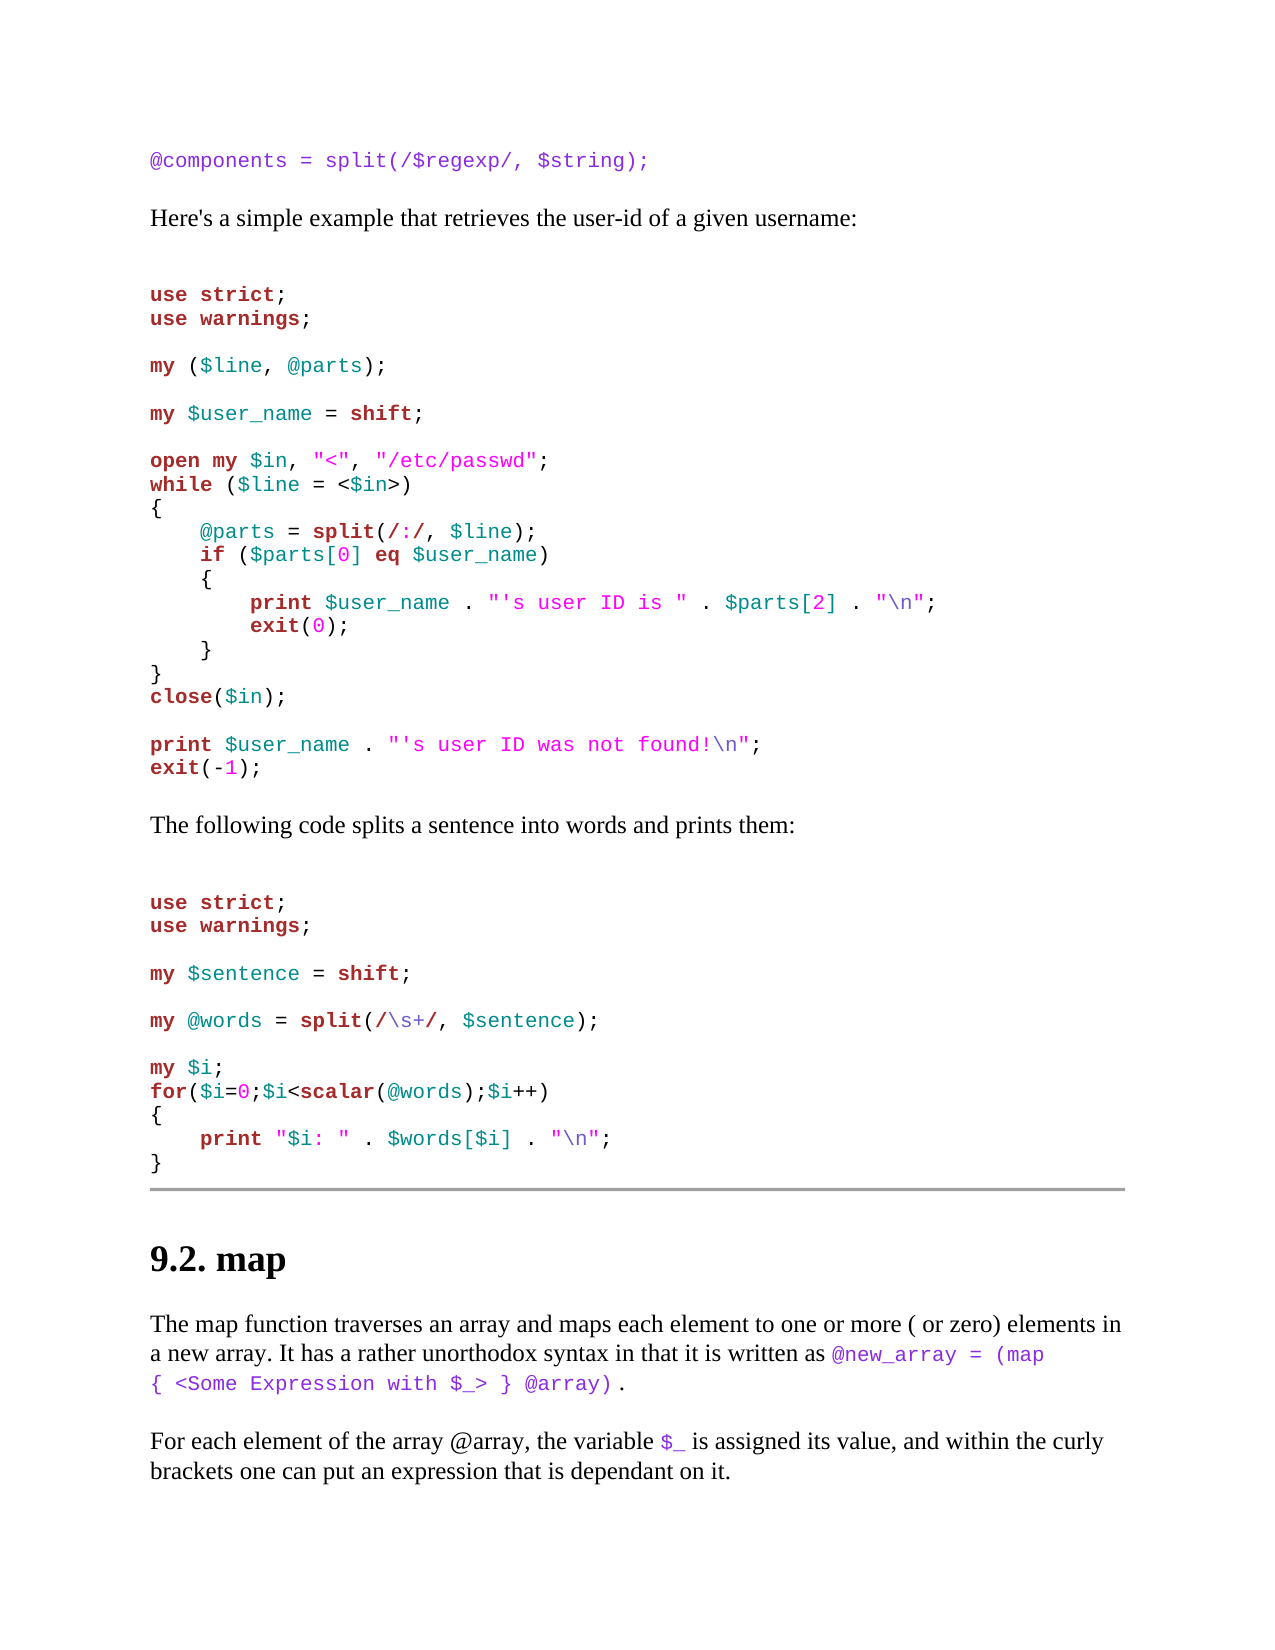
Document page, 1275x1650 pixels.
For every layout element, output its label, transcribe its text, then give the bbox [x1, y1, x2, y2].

text use strict; [150, 284, 1125, 308]
text my ($line, @parts); [150, 355, 1125, 379]
text while ($line = <$in>) [150, 473, 1125, 497]
text my $i; [150, 1057, 1125, 1081]
text use warnings; [150, 915, 1125, 939]
text Here's a simple example that retrieves the user-id of a given username: [150, 203, 1125, 232]
text my $sentence = shift; [150, 963, 1125, 986]
text close($in); [150, 686, 1125, 710]
text print $user_name . "'s user ID was not found!\n"; [150, 734, 1125, 757]
text use warnings; [150, 308, 1125, 332]
text exit(-1); [150, 757, 1125, 781]
text The following code splits a sentence into words and prints them: [150, 810, 1125, 839]
text for($i=0;$i<scalar(@words);$i++) [150, 1081, 1125, 1104]
text { [150, 568, 1125, 592]
text open my $in, "<", "/etc/passwd"; [150, 450, 1125, 473]
text { [150, 497, 1125, 521]
text print $user_name . "'s user ID is " . $parts[2] . "\n"; [150, 592, 1125, 615]
text exit(0); [150, 615, 1125, 639]
text @parts = split(/:/, $line); [150, 521, 1125, 544]
text if ($parts[0] eq $user_name) [150, 544, 1125, 568]
text } [150, 663, 1125, 686]
text { [150, 1104, 1125, 1128]
text my $user_name = shift; [150, 403, 1125, 426]
text 9.2. map [150, 1237, 1125, 1280]
text The map function traverses an array and maps each element to one or more ( or zero) elements in a new array. It has a rather unorthodox syntax in that it is written as @new_array = (map { <Some Expression with $_> } @array) . [150, 1309, 1125, 1397]
text use strict; [150, 892, 1125, 915]
text For each element of the array @array, the variable $_ is assigned its value, and within the curly brackets one can put an expression that is dependant on it. [150, 1426, 1125, 1484]
text } [150, 639, 1125, 663]
text print "$i: " . $words[$i] . "\n"; [150, 1128, 1125, 1152]
text @components = split(/$regexp/, $string); [150, 150, 1125, 174]
text my @words = split(/\s+/, $sentence); [150, 1010, 1125, 1033]
text } [150, 1152, 1125, 1175]
